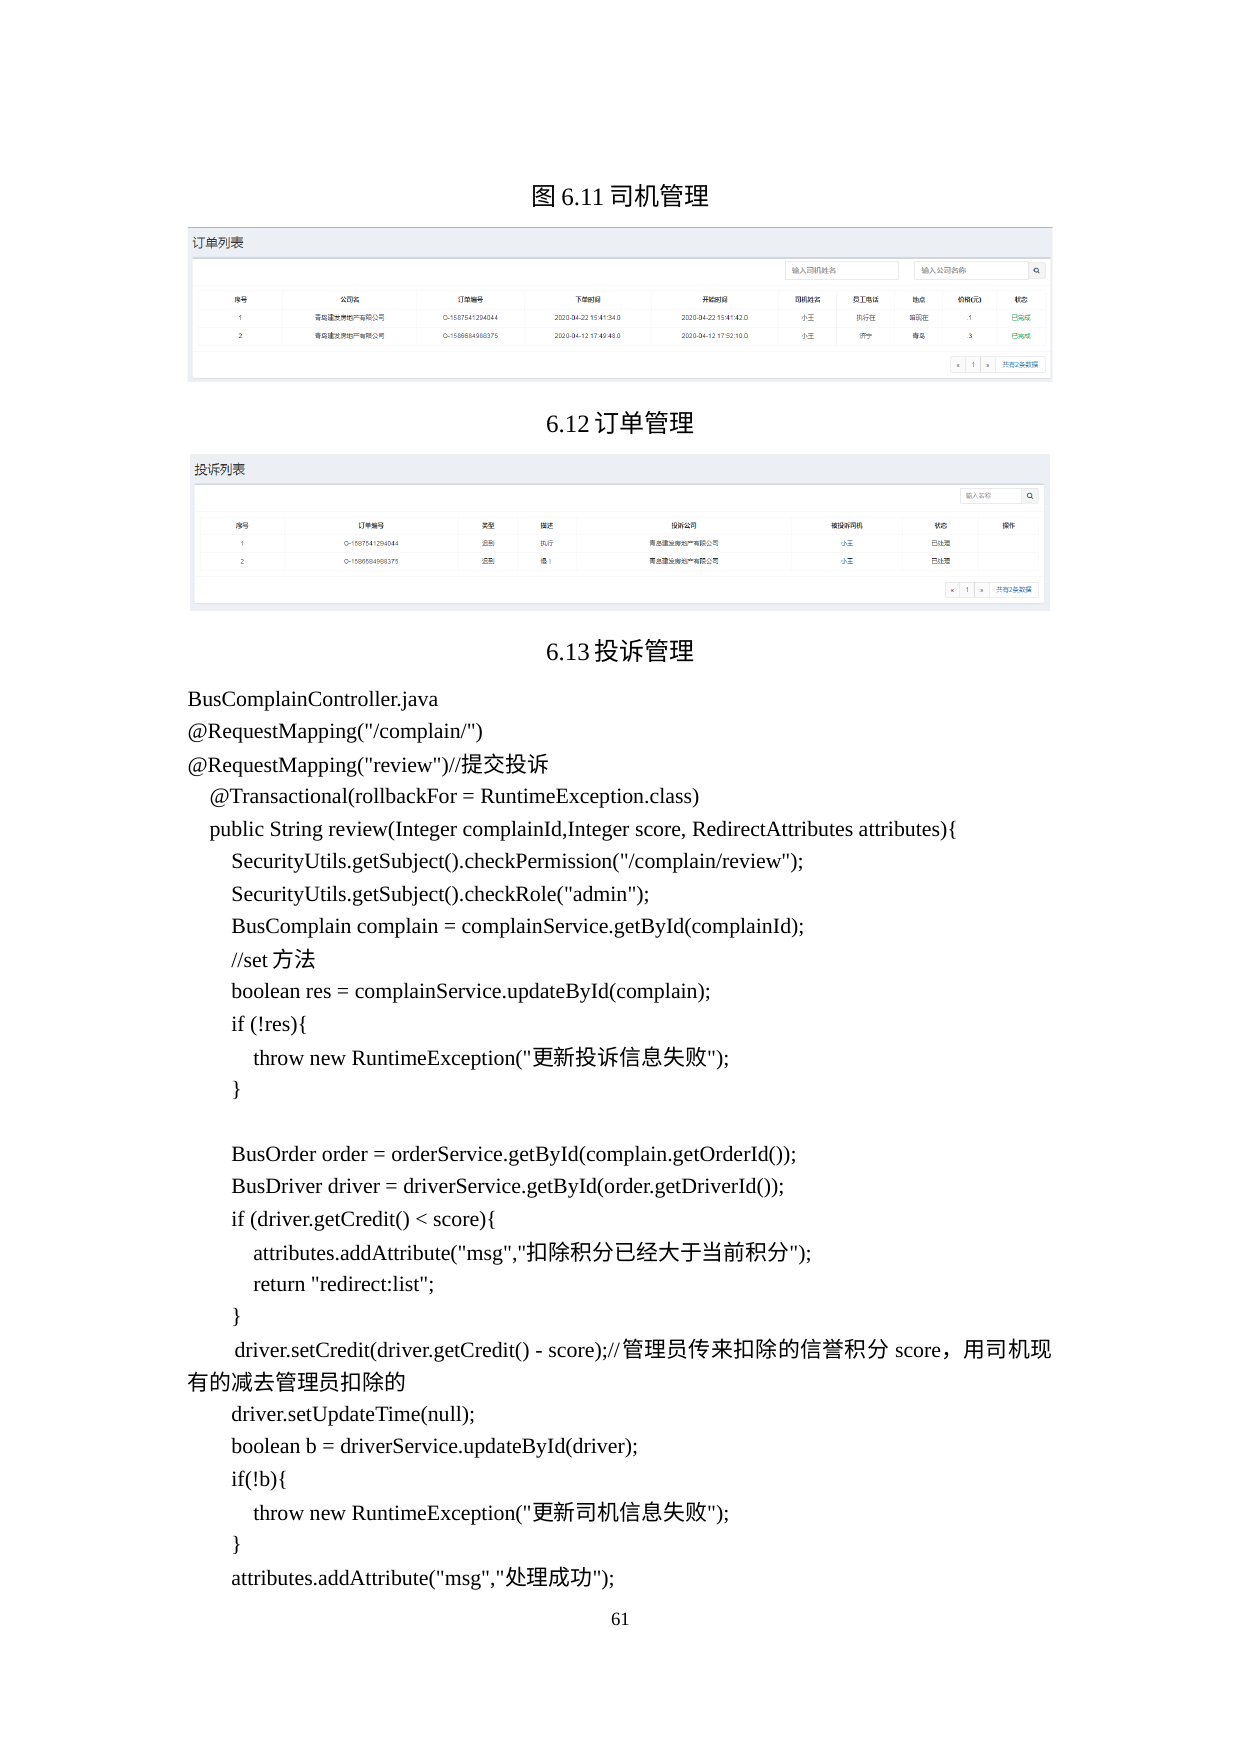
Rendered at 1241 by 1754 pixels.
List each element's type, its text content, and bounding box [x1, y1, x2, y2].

text attributes.addAttribute("msg","扣除积分已经大于当前积分"); [187, 1234, 1053, 1267]
text //set方法 [187, 942, 1053, 974]
text if(!b){ [187, 1462, 1053, 1494]
text } [187, 1299, 1053, 1332]
text if (driver.getCredit() < score){ [187, 1202, 1053, 1234]
text driver.setCredit(driver.getCredit() - score);//管理员传来扣除的信誉积分score，用司机现有的减去管理员扣除的 [187, 1332, 1053, 1397]
text BusComplainController.java [187, 682, 1053, 714]
text @RequestMapping("review")//提交投诉 [187, 747, 1053, 779]
text public String review(Integer complainId,Integer score, RedirectAttributes attributes){ [187, 812, 1053, 844]
text return "redirect:list"; [187, 1267, 1053, 1299]
text boolean b = driverService.updateById(driver); [187, 1429, 1053, 1462]
text if (!res){ [187, 1007, 1053, 1039]
text BusDriver driver = driverService.getById(order.getDriverId()); [187, 1169, 1053, 1202]
picture [190, 454, 1051, 611]
text 6.13投诉管理 [187, 617, 1053, 682]
text throw new RuntimeException("更新司机信息失败"); [187, 1494, 1053, 1527]
text } [187, 1072, 1053, 1104]
picture [187, 227, 1053, 382]
text 图6.11司机管理 [187, 162, 1053, 227]
text driver.setUpdateTime(null); [187, 1397, 1053, 1429]
text } [187, 1527, 1053, 1559]
text @RequestMapping("/complain/") [187, 714, 1053, 747]
text BusOrder order = orderService.getById(complain.getOrderId()); [187, 1137, 1053, 1169]
text throw new RuntimeException("更新投诉信息失败"); [187, 1039, 1053, 1072]
text SecurityUtils.getSubject().checkRole("admin"); [187, 877, 1053, 909]
text BusComplain complain = complainService.getById(complainId); [187, 909, 1053, 942]
text 6.12订单管理 [187, 389, 1053, 454]
text SecurityUtils.getSubject().checkPermission("/complain/review"); [187, 844, 1053, 877]
text attributes.addAttribute("msg","处理成功"); [187, 1559, 1053, 1592]
text @Transactional(rollbackFor = RuntimeException.class) [187, 779, 1053, 812]
text boolean res = complainService.updateById(complain); [187, 974, 1053, 1007]
